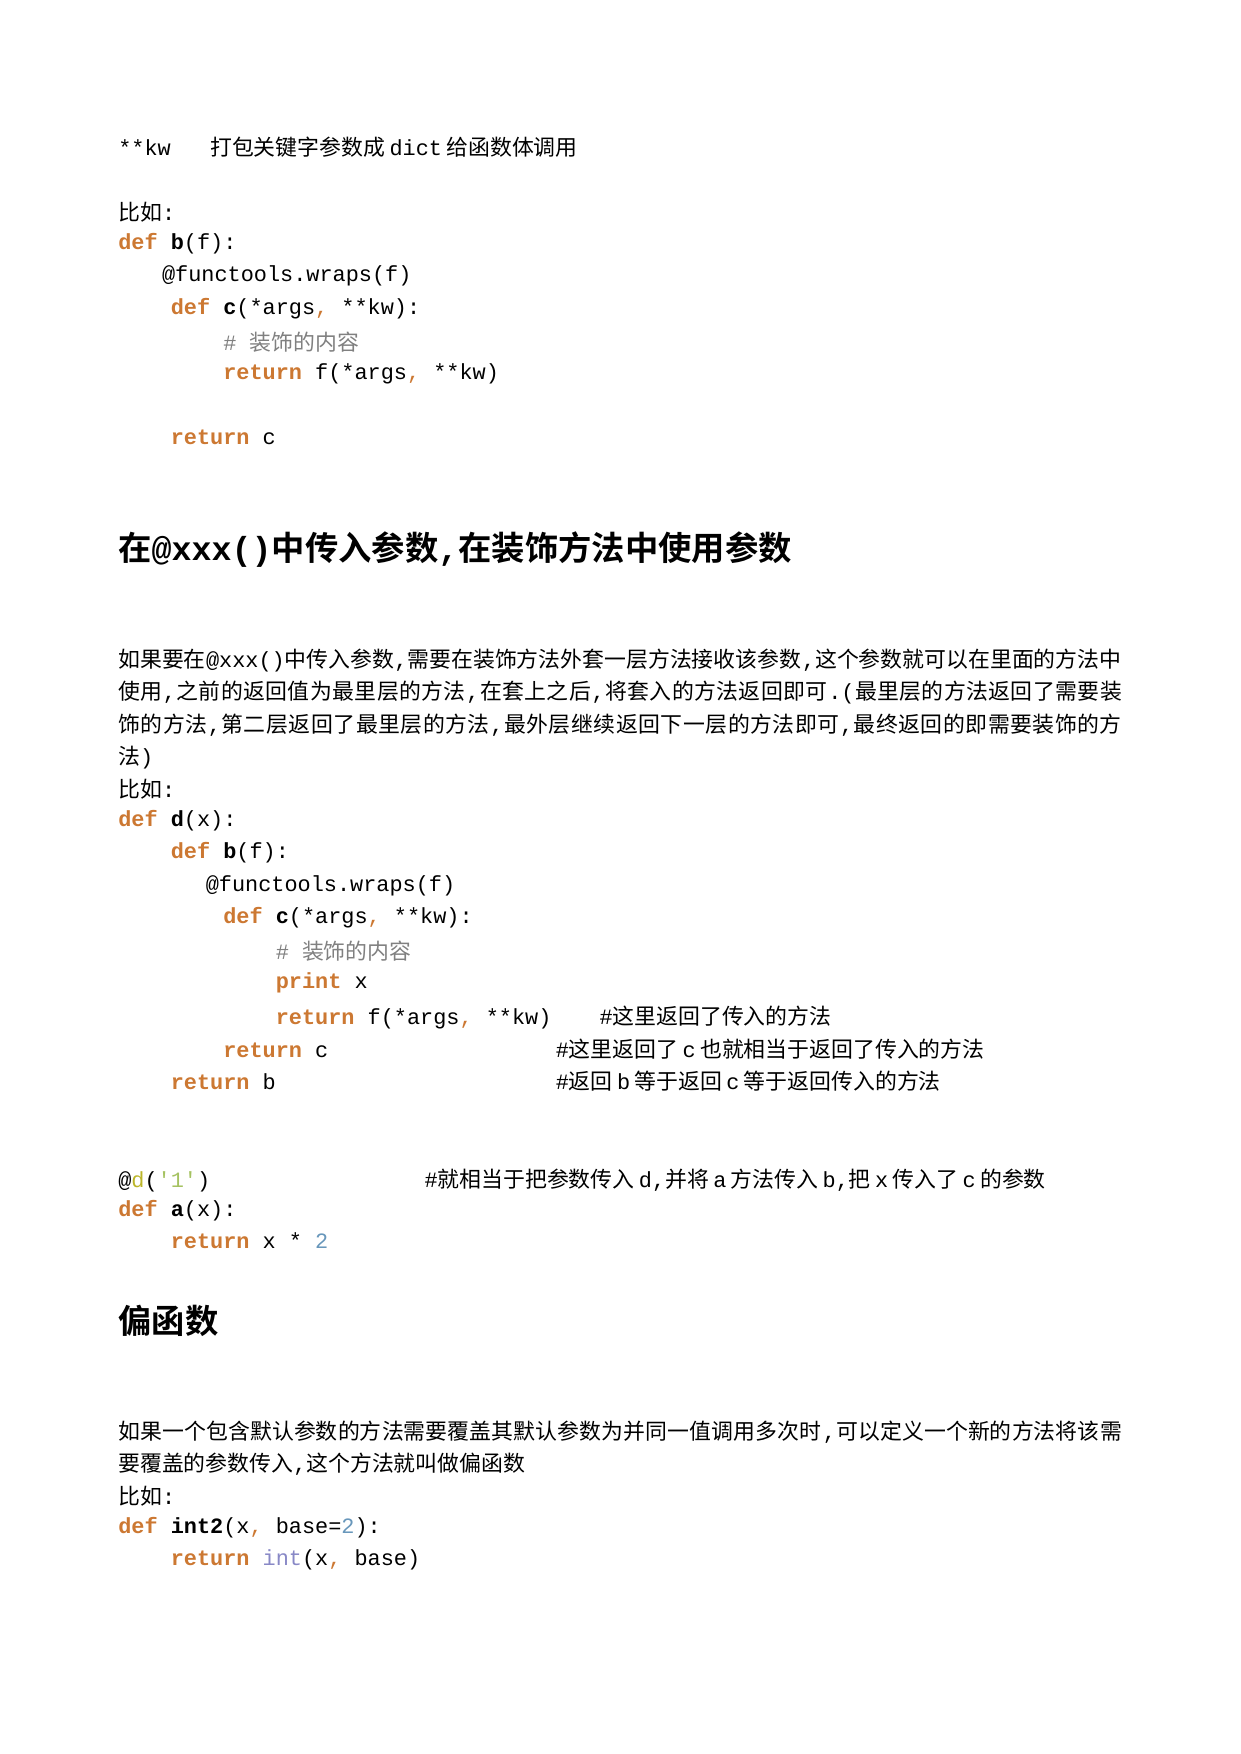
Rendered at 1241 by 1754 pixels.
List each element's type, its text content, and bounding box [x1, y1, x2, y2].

text @functools.wraps(f) def c(*args, **kw): # 装饰的内容 print x return f(*args, **kw) #这里返回了传入的方法 return c #这里返回了c也就相当于返回了传入的方法 return b #返回b等于返回c等于返回传入的方法 @d('1') #就相当于把参数传入d,并将a方法传入b,把x传入了c的参数 def a(x): return x * 2 [118, 869, 1122, 1259]
text 如果要在@xxx()中传入参数,需要在装饰方法外套一层方法接收该参数,这个参数就可以在里面的方法中使用,之前的返回值为最里层的方法,在套上之后,将套入的方法返回即可.(最里层的方法返回了需要装饰的方法,第二层返回了最里层的方法,最外层继续返回下一层的方法即可,最终返回的即需要装饰的方法) [118, 642, 1122, 772]
text def d(x): def b(f): [118, 804, 1122, 869]
text 比如: [118, 772, 1122, 804]
text def b(f): [118, 227, 1122, 259]
subtitle 在@xxx()中传入参数,在装饰方法中使用参数 [118, 514, 1122, 579]
text **kw 打包关键字参数成dict给函数体调用 [118, 129, 1122, 162]
text 比如: [118, 194, 1122, 227]
text def int2(x, base=2): return int(x, base) [118, 1511, 1122, 1576]
text @functools.wraps(f) def c(*args, **kw): # 装饰的内容 return f(*args, **kw) return c [118, 259, 1122, 454]
text 比如: [118, 1478, 1122, 1511]
subtitle 偏函数 [118, 1286, 1122, 1351]
text 如果一个包含默认参数的方法需要覆盖其默认参数为并同一值调用多次时,可以定义一个新的方法将该需要覆盖的参数传入,这个方法就叫做偏函数 [118, 1413, 1122, 1478]
